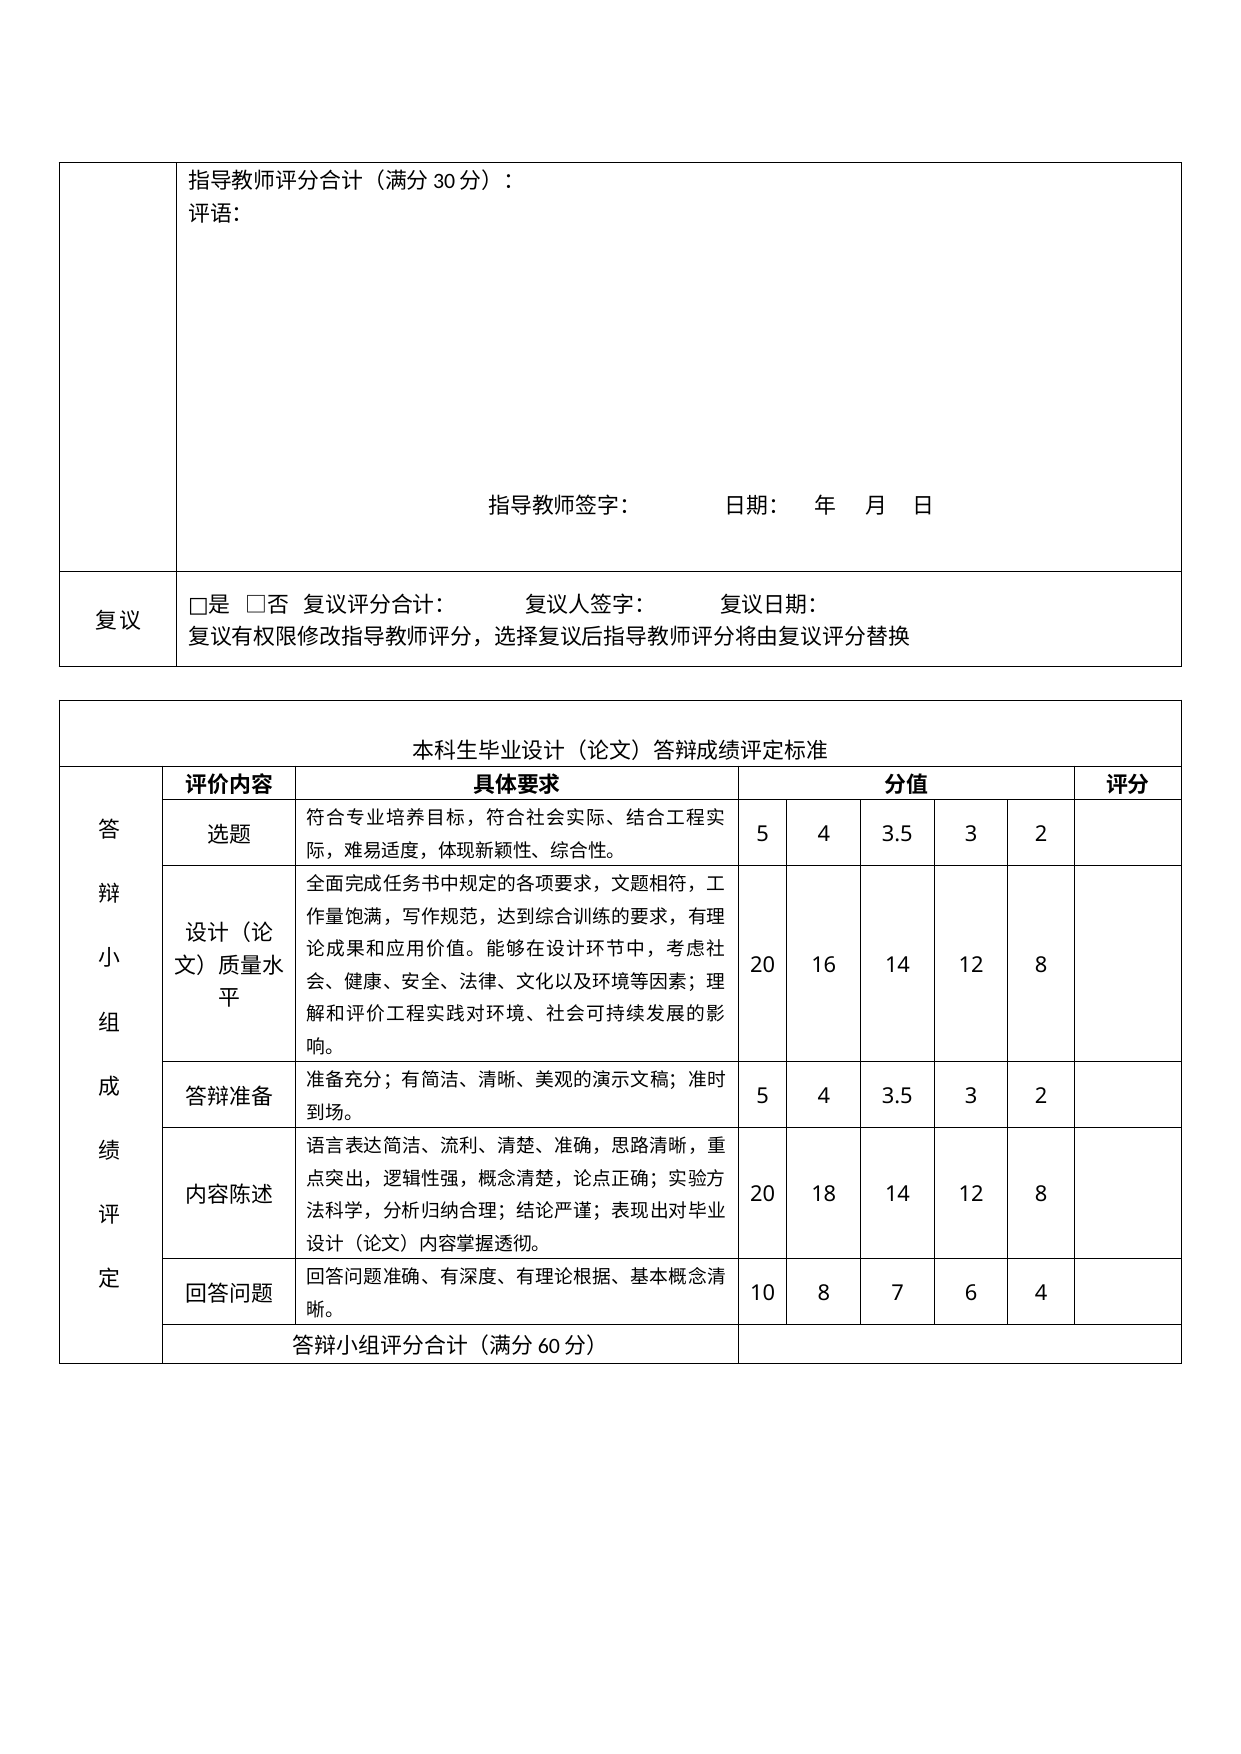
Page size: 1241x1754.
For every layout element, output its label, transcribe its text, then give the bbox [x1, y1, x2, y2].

table_cell 20 [739, 866, 786, 1061]
table_cell 12 [935, 1128, 1007, 1258]
table_cell 3.5 [861, 1062, 934, 1127]
table_cell 2 [1008, 800, 1074, 865]
table_cell 5 [739, 1062, 786, 1127]
table_cell 评分 [1075, 767, 1181, 799]
table_cell □是 □否 复议评分合计： 复议人签字： 复议日期： 复议有权限修改指导教师评分，选择复议后指导教师评分将由复议评分替换 [177, 572, 1181, 666]
table_cell 3.5 [861, 800, 934, 865]
table_cell 7 [861, 1259, 934, 1324]
table_cell [1075, 800, 1181, 865]
table_cell 分值 [739, 767, 1074, 799]
table_cell 内容陈述 [163, 1128, 295, 1258]
table_cell 8 [1008, 866, 1074, 1061]
table_cell 14 [861, 866, 934, 1061]
table_cell [1075, 1128, 1181, 1258]
table_cell 5 [739, 800, 786, 865]
table_cell 4 [787, 1062, 860, 1127]
table_cell 16 [787, 866, 860, 1061]
table_cell 3 [935, 1062, 1007, 1127]
table_cell [1075, 1259, 1181, 1324]
table_cell 语言表达简洁、流利、清楚、准确，思路清晰，重点突出，逻辑性强，概念清楚，论点正确；实验方法科学，分析归纳合理；结论严谨；表现出对毕业设计（论文）内容掌握透彻。 [296, 1128, 738, 1258]
table_header 本科生毕业设计（论文）答辩成绩评定标准 [60, 701, 1181, 766]
table_cell [1075, 866, 1181, 1061]
table_cell 4 [1008, 1259, 1074, 1324]
table_cell 12 [935, 866, 1007, 1061]
table_cell 准备充分；有简洁、清晰、美观的演示文稿；准时到场。 [296, 1062, 738, 1127]
table_cell [1075, 1062, 1181, 1127]
table_cell 答辩准备 [163, 1062, 295, 1127]
table_cell 设计（论文）质量水平 [163, 866, 295, 1061]
table_cell 复议 [60, 572, 176, 666]
table_cell 6 [935, 1259, 1007, 1324]
table_cell 全面完成任务书中规定的各项要求，文题相符，工作量饱满，写作规范，达到综合训练的要求，有理论成果和应用价值。能够在设计环节中，考虑社会、健康、安全、法律、文化以及环境等因素；理解和评价工程实践对环境、社会可持续发展的影响。 [296, 866, 738, 1061]
table_cell 回答问题 [163, 1259, 295, 1324]
table_cell 评价内容 [163, 767, 295, 799]
table_cell 指导教师评分合计（满分30分）： 评语： 指导教师签字： 日期： 年 月 日 [177, 163, 1181, 571]
table_cell 4 [787, 800, 860, 865]
table_cell 答 辩 小 组 成 绩 评 定 [60, 767, 162, 1363]
table_cell 10 [739, 1259, 786, 1324]
table_cell 符合专业培养目标，符合社会实际、结合工程实际，难易适度，体现新颖性、综合性。 [296, 800, 738, 865]
table_cell 18 [787, 1128, 860, 1258]
table_cell 回答问题准确、有深度、有理论根据、基本概念清晰。 [296, 1259, 738, 1324]
table_cell 8 [787, 1259, 860, 1324]
table_cell 20 [739, 1128, 786, 1258]
table_cell 3 [935, 800, 1007, 865]
table_cell 14 [861, 1128, 934, 1258]
table_cell 答辩小组评分合计（满分60分） [163, 1325, 738, 1363]
table_cell 选题 [163, 800, 295, 865]
table_cell 具体要求 [296, 767, 738, 799]
table_cell 2 [1008, 1062, 1074, 1127]
table_cell [739, 1325, 1181, 1363]
table_cell 8 [1008, 1128, 1074, 1258]
